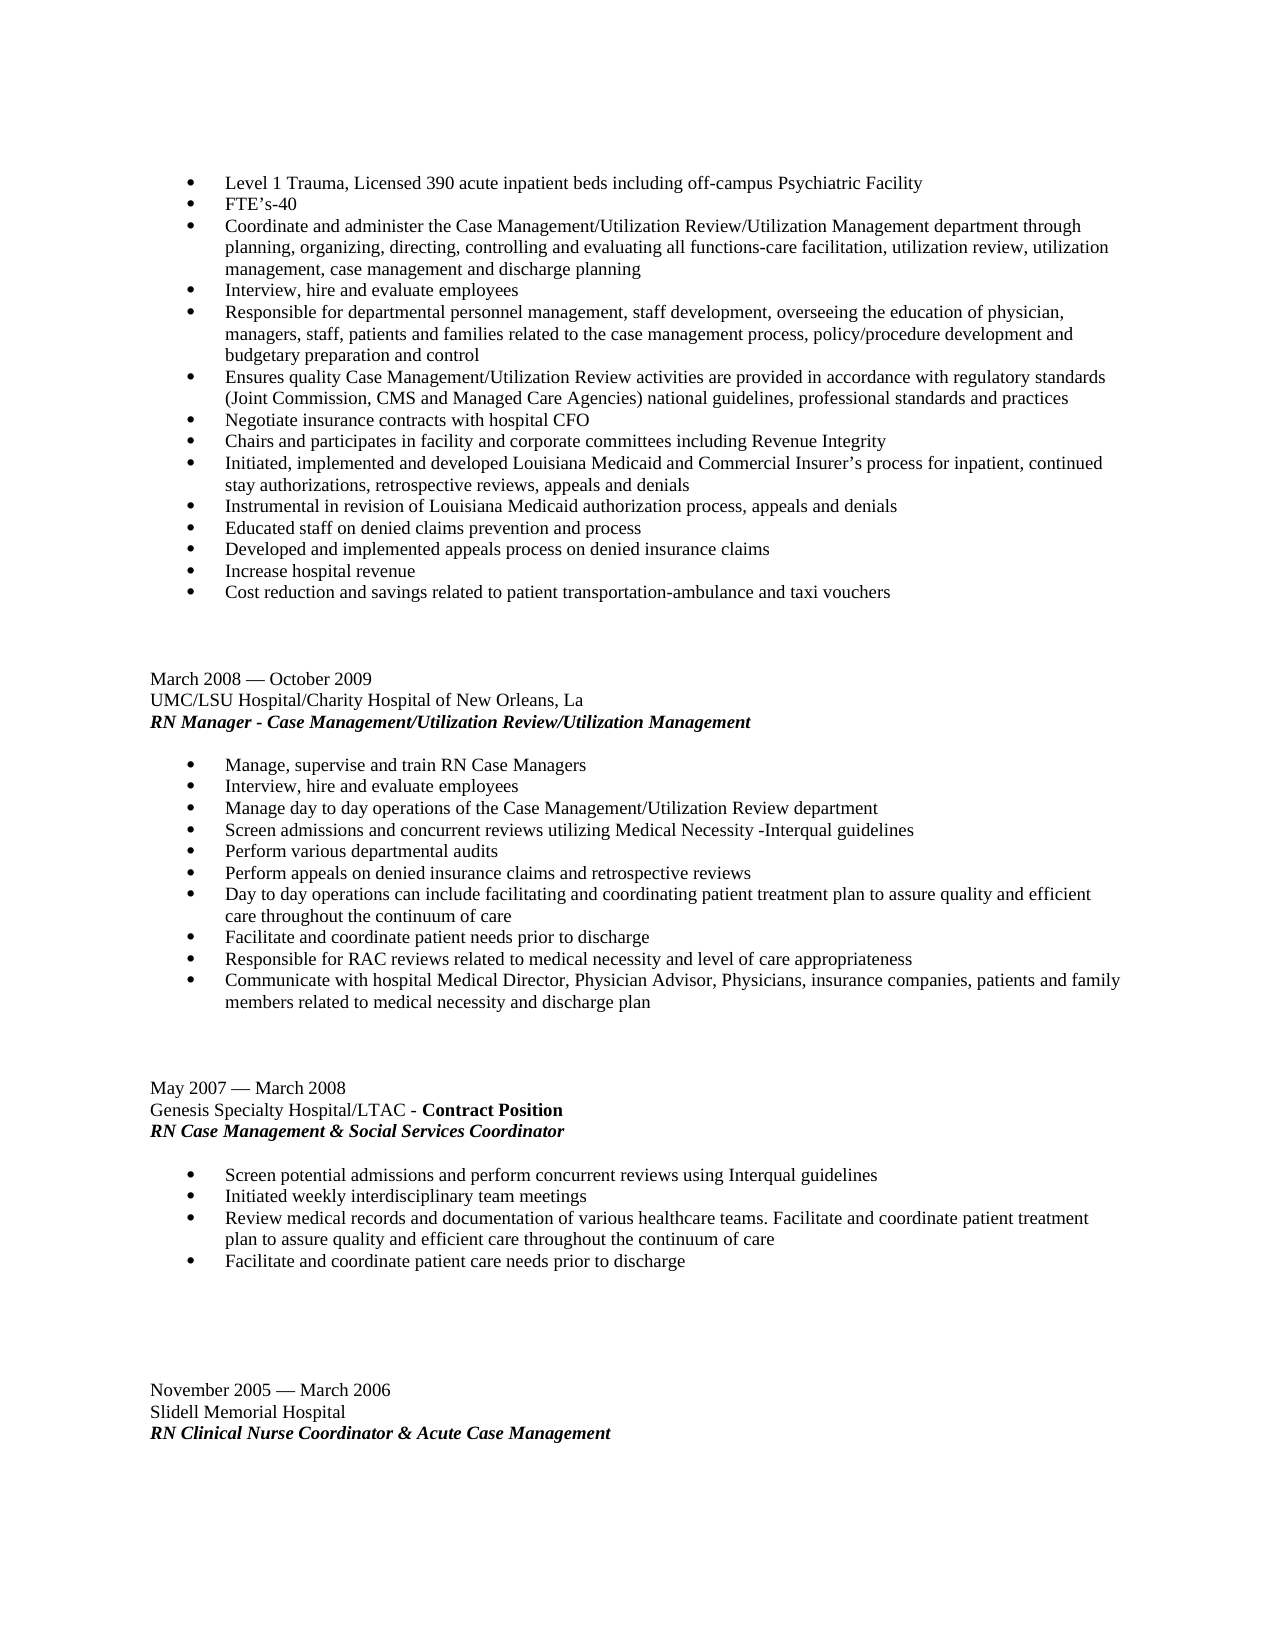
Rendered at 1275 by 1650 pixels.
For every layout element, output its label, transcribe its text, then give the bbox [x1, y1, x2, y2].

list Ensures quality Case Management/Utilization Review activities are provided in accordance with regulatory standards (Joint Commission, CMS and Managed Care Agencies) national guidelines, professional standards and practices [187, 366, 1125, 409]
list Initiated weekly interdisciplinary team meetings [187, 1185, 1125, 1207]
list Perform various departmental audits [187, 840, 1125, 862]
text RN Manager - Case Management/Utilization Review/Utilization Management [150, 711, 1125, 732]
list Facilitate and coordinate patient care needs prior to discharge [187, 1250, 1125, 1271]
text RN Clinical Nurse Coordinator & Acute Case Management [150, 1422, 1125, 1444]
list Screen potential admissions and perform concurrent reviews using Interqual guidelines [187, 1163, 1125, 1185]
text Genesis Specialty Hospital/LTAC - Contract Position [150, 1099, 1125, 1120]
list Day to day operations can include facilitating and coordinating patient treatment plan to assure quality and efficient care throughout the continuum of care [187, 883, 1125, 926]
list Coordinate and administer the Case Management/Utilization Review/Utilization Management department through planning, organizing, directing, controlling and evaluating all functions-care facilitation, utilization review, utilization management, case management and discharge planning [187, 215, 1125, 279]
list Manage day to day operations of the Case Management/Utilization Review department [187, 797, 1125, 818]
list FTE’s-40 [187, 193, 1125, 215]
list Screen admissions and concurrent reviews utilizing Medical Necessity -Interqual guidelines [187, 818, 1125, 840]
list Responsible for departmental personnel management, staff development, overseeing the education of physician, managers, staff, patients and families related to the case management process, policy/procedure development and budgetary preparation and control [187, 301, 1125, 366]
list Interview, hire and evaluate employees [187, 279, 1125, 301]
text UMC/LSU Hospital/Charity Hospital of New Orleans, La [150, 689, 1125, 711]
list Facilitate and coordinate patient needs prior to discharge [187, 926, 1125, 948]
text March 2008 — October 2009 [150, 667, 1125, 689]
text Slidell Memorial Hospital [150, 1401, 1125, 1422]
text May 2007 — March 2008 [150, 1077, 1125, 1099]
list Communicate with hospital Medical Director, Physician Advisor, Physicians, insurance companies, patients and family members related to medical necessity and discharge plan [187, 969, 1125, 1012]
list Level 1 Trauma, Licensed 390 acute inpatient beds including off-campus Psychiatric Facility [187, 172, 1125, 193]
list Perform appeals on denied insurance claims and retrospective reviews [187, 862, 1125, 883]
list Increase hospital revenue [187, 560, 1125, 581]
list Cost reduction and savings related to patient transportation-ambulance and taxi vouchers [187, 581, 1125, 603]
list Chairs and participates in facility and corporate committees including Revenue Integrity [187, 430, 1125, 452]
list Developed and implemented appeals process on denied insurance claims [187, 538, 1125, 560]
list Review medical records and documentation of various healthcare teams. Facilitate and coordinate patient treatment plan to assure quality and efficient care throughout the continuum of care [187, 1207, 1125, 1250]
list Interview, hire and evaluate employees [187, 775, 1125, 797]
text RN Case Management & Social Services Coordinator [150, 1120, 1125, 1142]
text November 2005 — March 2006 [150, 1379, 1125, 1401]
list Responsible for RAC reviews related to medical necessity and level of care appropriateness [187, 948, 1125, 969]
list Manage, supervise and train RN Case Managers [187, 754, 1125, 775]
list Negotiate insurance contracts with hospital CFO [187, 409, 1125, 430]
list Instrumental in revision of Louisiana Medicaid authorization process, appeals and denials [187, 495, 1125, 517]
list Initiated, implemented and developed Louisiana Medicaid and Commercial Insurer’s process for inpatient, continued stay authorizations, retrospective reviews, appeals and denials [187, 452, 1125, 495]
list Educated staff on denied claims prevention and process [187, 517, 1125, 538]
